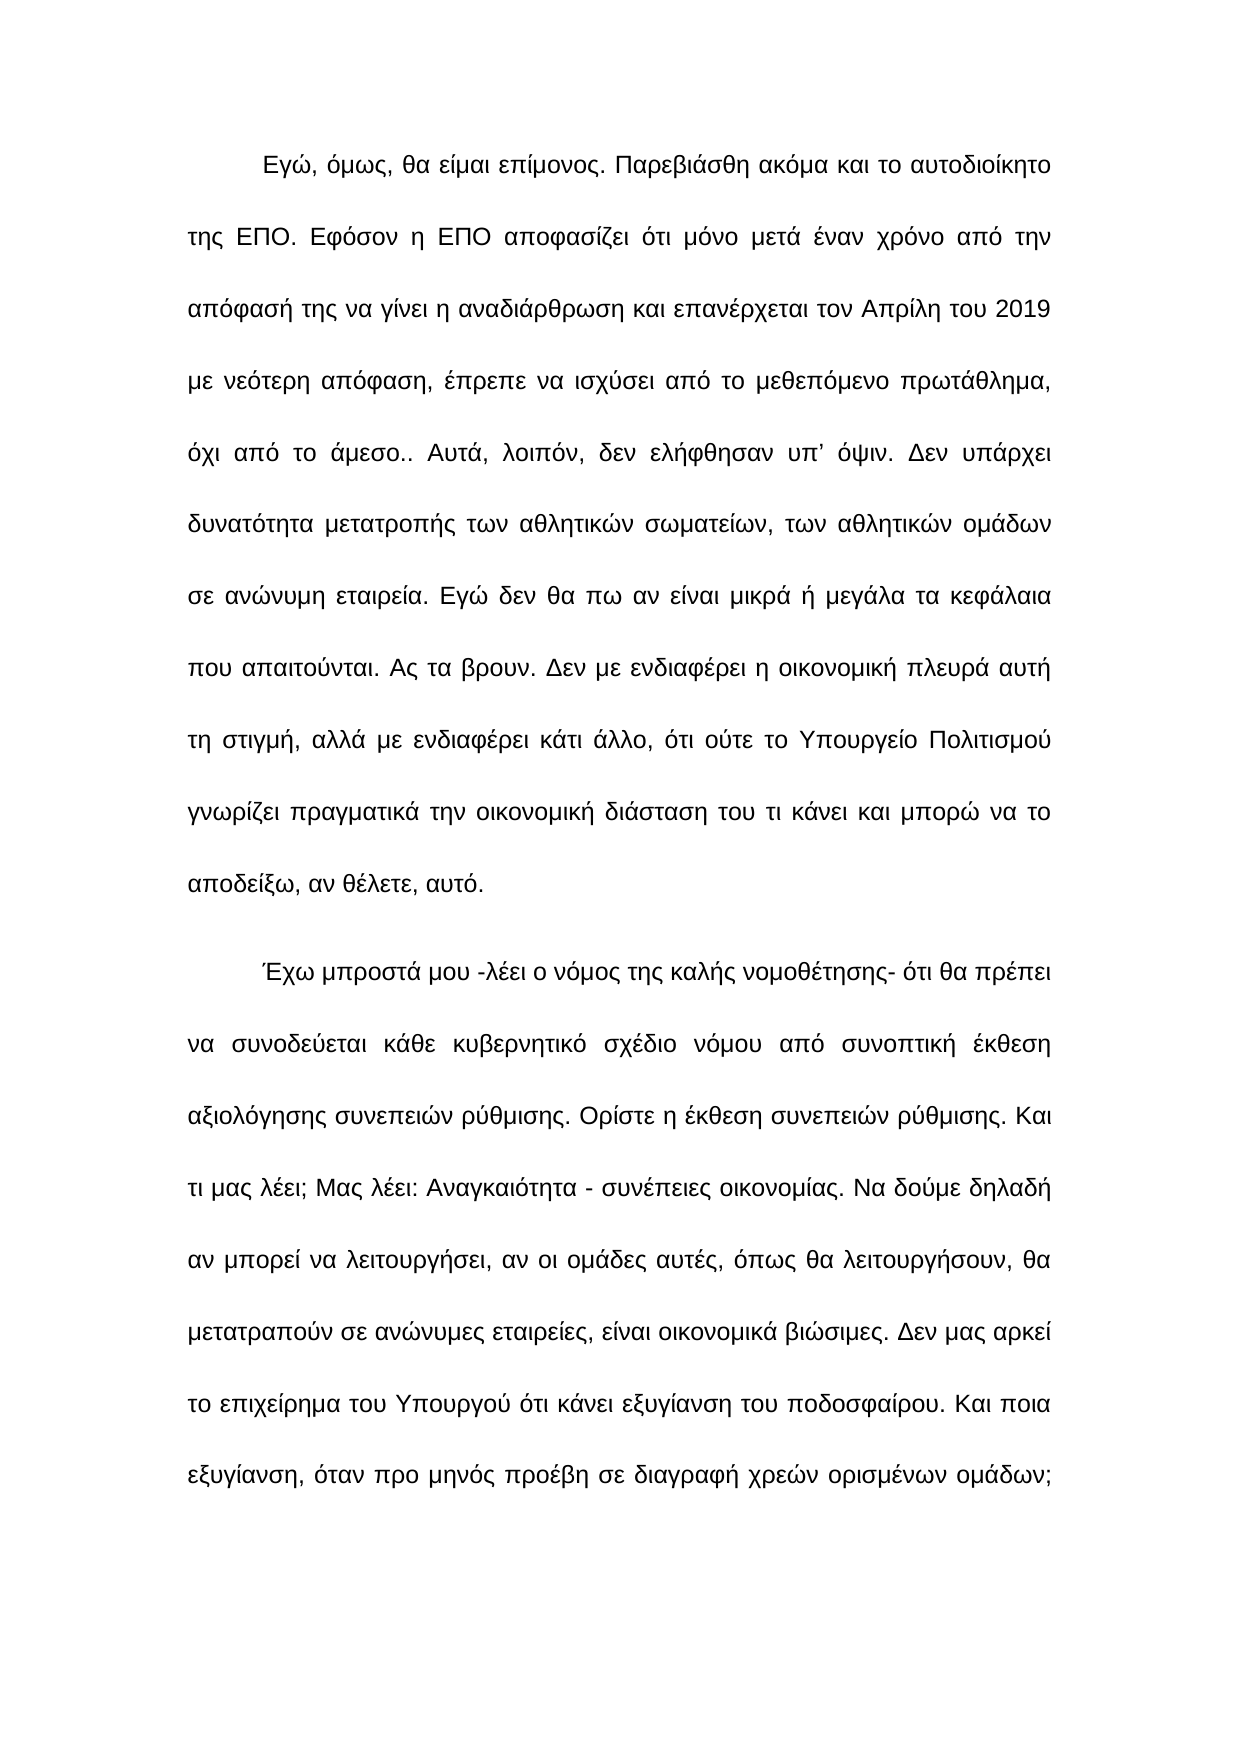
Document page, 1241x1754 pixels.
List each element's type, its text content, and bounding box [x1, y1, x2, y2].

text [187, 957, 1053, 1489]
text Εγώ, όμως, θα είμαι επίμονος. Παρεβιάσθη ακόμα και το αυτοδιοίκητο της ΕΠΟ. Εφόσον η ΕΠΟ αποφασίζει ότι μόνο μετά έναν χρόνο από την απόφασή της να γίνει η αναδιάρθρωση και επανέρχεται τον Απρίλη του 2019 με νεότερη απόφαση, έπρεπε να ισχύσει από το μεθεπόμενο πρωτάθλημα, όχι από το άμεσο.. Αυτά, λοιπόν, δεν ελήφθησαν υπ’ όψιν. Δεν υπάρχει δυνατότητα μετατροπής των αθλητικών σωματείων, των αθλητικών ομάδων σε ανώνυμη εταιρεία. Εγώ δεν θα πω αν είναι μικρά ή μεγάλα τα κεφάλαια που απαιτούνται. Ας τα βρουν. Δεν με ενδιαφέρει η οικονομική πλευρά αυτή τη στιγμή, αλλά με ενδιαφέρει κάτι άλλο, ότι ούτε το Υπουργείο Πολιτισμού γνωρίζει πραγματικά την οικονομική διάσταση του τι κάνει και μπορώ να το αποδείξω, αν θέλετε, αυτό. [187, 150, 1053, 897]
